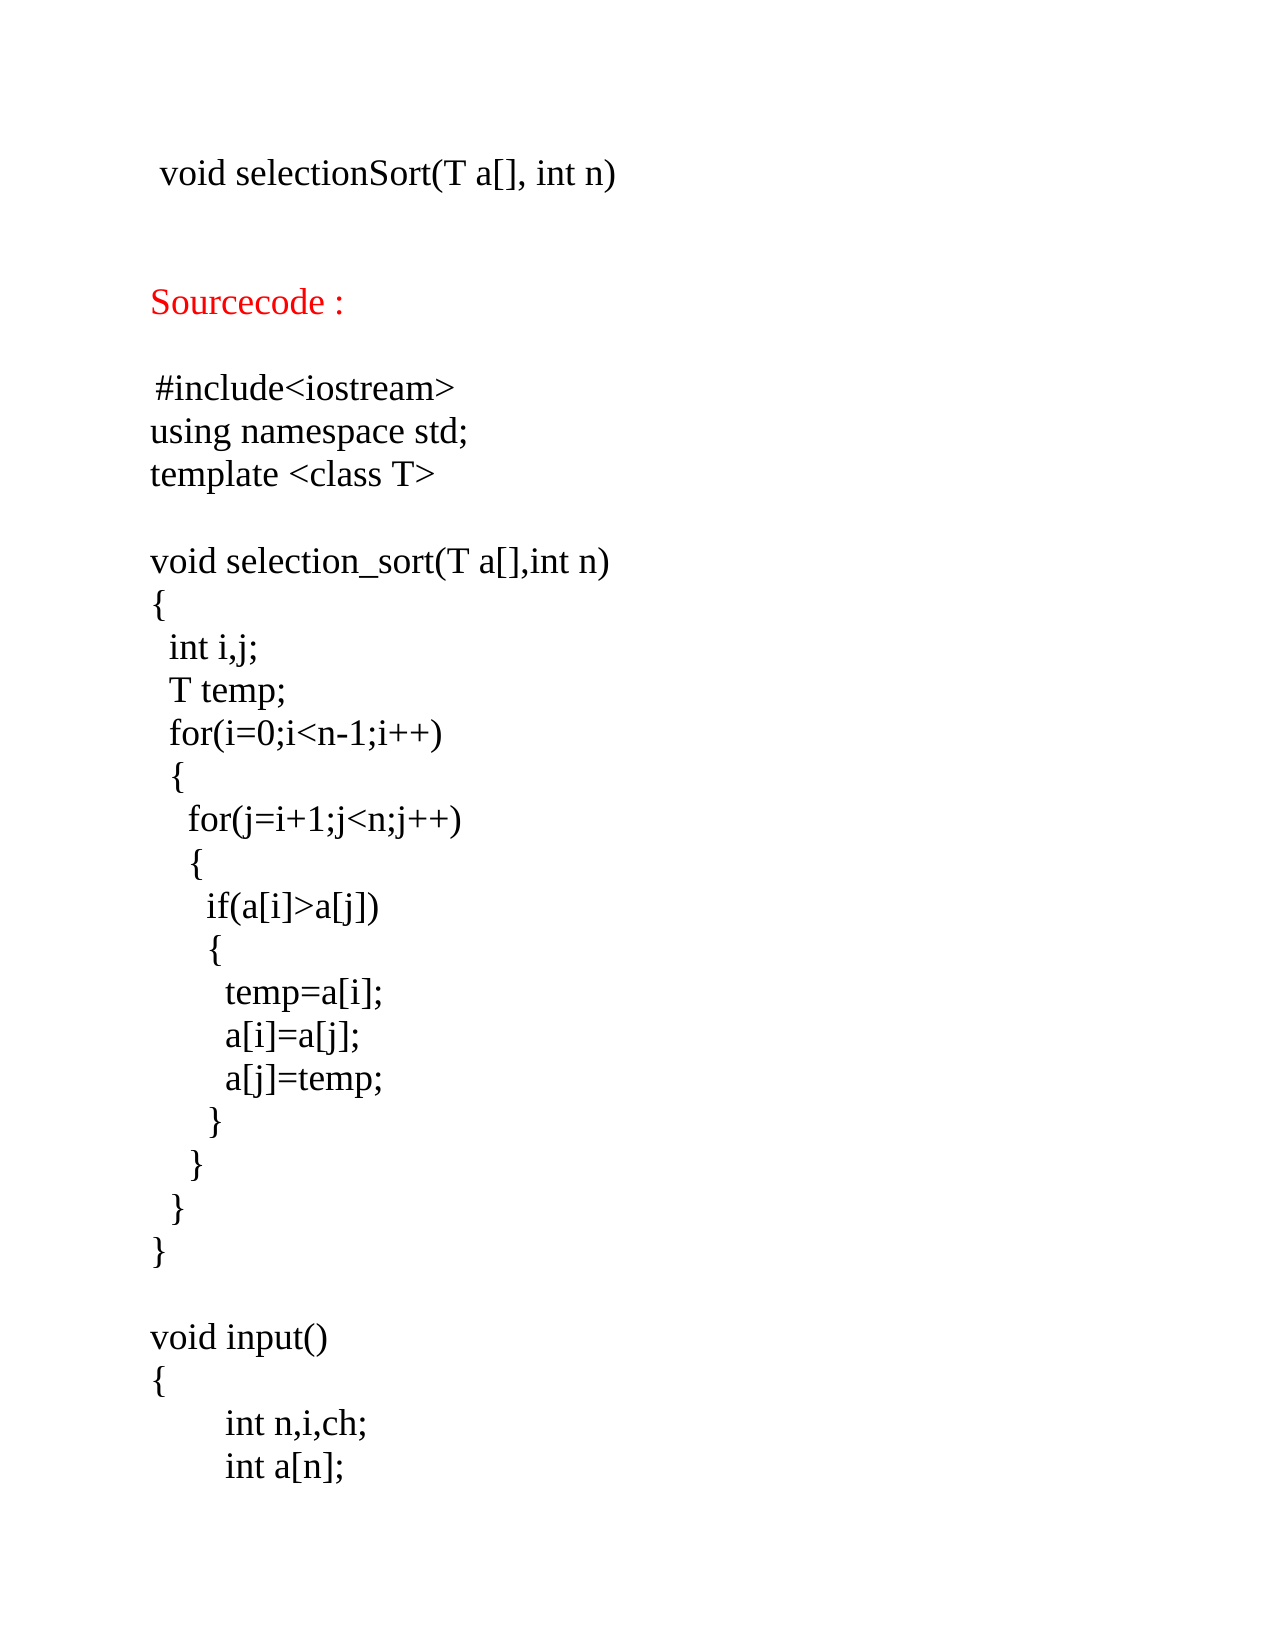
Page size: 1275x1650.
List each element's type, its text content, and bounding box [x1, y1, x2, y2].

text } [150, 1142, 1125, 1185]
text void selection_sort(T a[],int n) [150, 538, 1125, 581]
text a[i]=a[j]; [150, 1012, 1125, 1056]
text } [150, 1185, 1125, 1228]
text void selectionSort(T a[], int n) [150, 150, 1125, 193]
text template <class T> [150, 452, 1125, 495]
text { [150, 754, 1125, 797]
text { [150, 926, 1125, 969]
text temp=a[i]; [150, 969, 1125, 1012]
text { [150, 581, 1125, 624]
text a[j]=temp; [150, 1056, 1125, 1099]
text void input() [150, 1314, 1125, 1357]
text int i,j; [150, 624, 1125, 667]
text #include<iostream> [150, 366, 1125, 409]
text } [150, 1228, 1125, 1271]
text Sourcecode : [150, 279, 1125, 322]
text { [150, 1357, 1125, 1401]
text } [150, 1099, 1125, 1142]
text int a[n]; [150, 1444, 1125, 1487]
text for(j=i+1;j<n;j++) [150, 797, 1125, 840]
text if(a[i]>a[j]) [150, 883, 1125, 926]
text T temp; [150, 667, 1125, 711]
text { [150, 840, 1125, 883]
text using namespace std; [150, 409, 1125, 452]
text for(i=0;i<n-1;i++) [150, 711, 1125, 754]
text int n,i,ch; [150, 1401, 1125, 1444]
